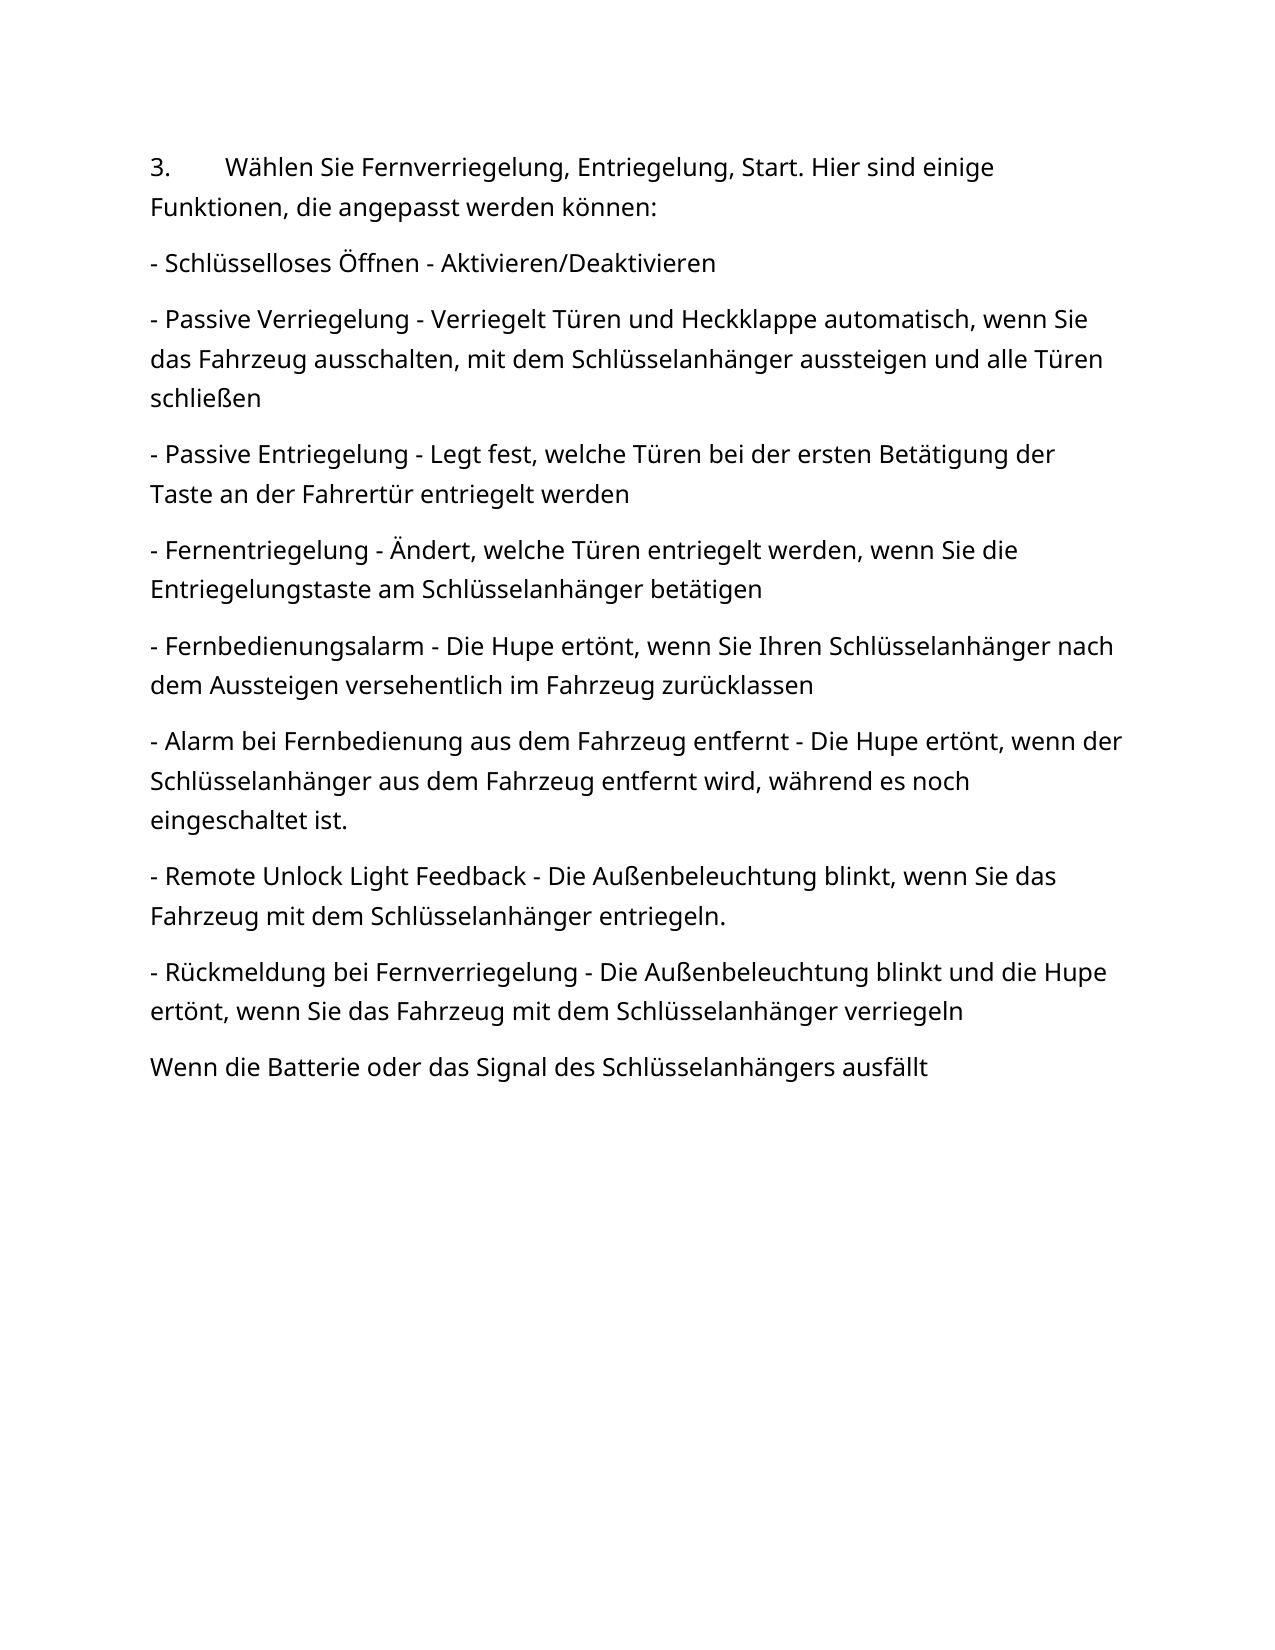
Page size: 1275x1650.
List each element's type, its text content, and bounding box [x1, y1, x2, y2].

text - Passive Entriegelung - Legt fest, welche Türen bei der ersten Betätigung der Taste an der Fahrertür entriegelt werden [150, 437, 1125, 510]
text 3. Wählen Sie Fernverriegelung, Entriegelung, Start. Hier sind einige Funktionen, die angepasst werden können: [150, 150, 1125, 223]
text - Rückmeldung bei Fernverriegelung - Die Außenbeleuchtung blinkt und die Hupe ertönt, wenn Sie das Fahrzeug mit dem Schlüsselanhänger verriegeln [150, 954, 1125, 1028]
text - Schlüsselloses Öffnen - Aktivieren/Deaktivieren [150, 246, 1125, 280]
text - Fernbedienungsalarm - Die Hupe ertönt, wenn Sie Ihren Schlüsselanhänger nach dem Aussteigen versehentlich im Fahrzeug zurücklassen [150, 628, 1125, 702]
text Wenn die Batterie oder das Signal des Schlüsselanhängers ausfällt [150, 1050, 1125, 1084]
text - Remote Unlock Light Feedback - Die Außenbeleuchtung blinkt, wenn Sie das Fahrzeug mit dem Schlüsselanhänger entriegeln. [150, 859, 1125, 932]
text - Alarm bei Fernbedienung aus dem Fahrzeug entfernt - Die Hupe ertönt, wenn der Schlüsselanhänger aus dem Fahrzeug entfernt wird, während es noch eingeschaltet ist. [150, 724, 1125, 837]
text - Passive Verriegelung - Verriegelt Türen und Heckklappe automatisch, wenn Sie das Fahrzeug ausschalten, mit dem Schlüsselanhänger aussteigen und alle Türen schließen [150, 302, 1125, 415]
text - Fernentriegelung - Ändert, welche Türen entriegelt werden, wenn Sie die Entriegelungstaste am Schlüsselanhänger betätigen [150, 532, 1125, 606]
